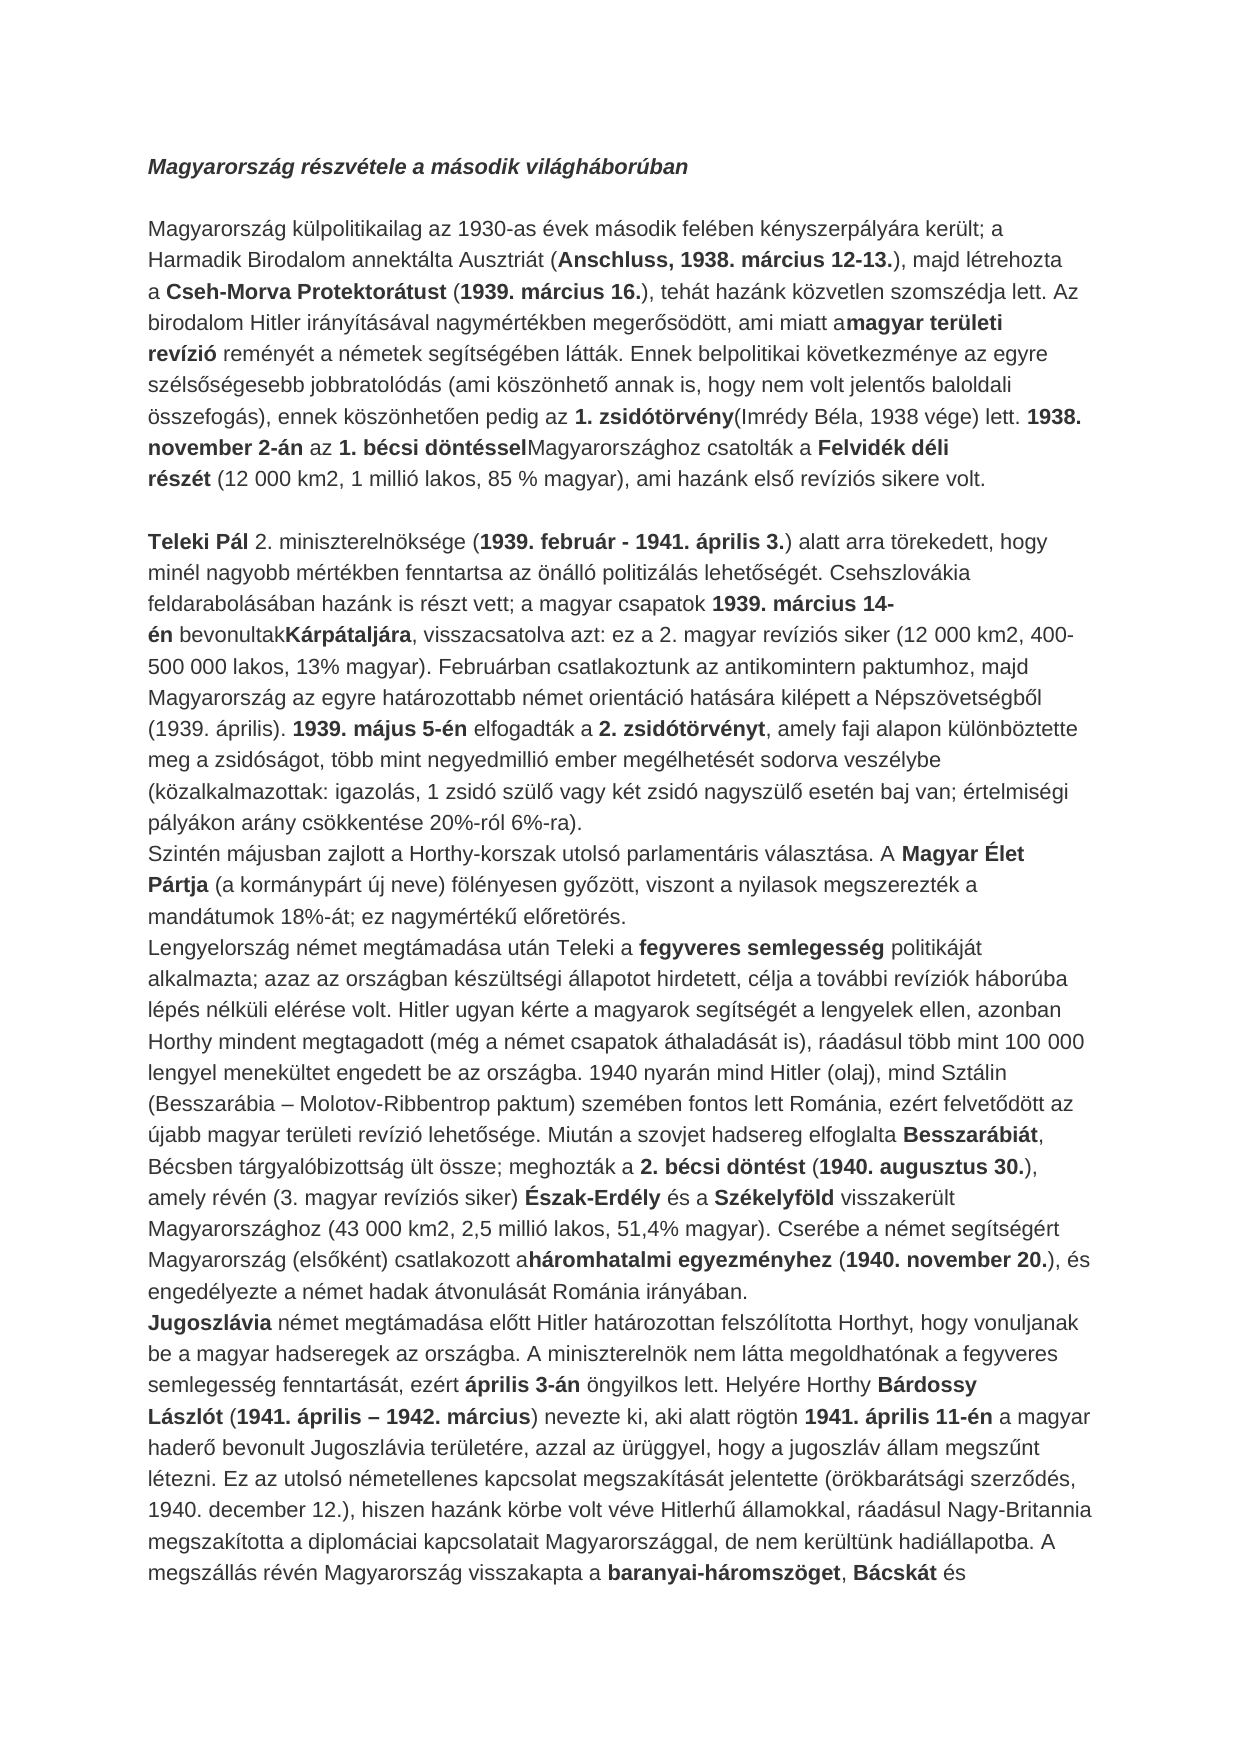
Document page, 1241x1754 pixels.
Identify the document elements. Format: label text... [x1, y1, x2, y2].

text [148, 1304, 1093, 1585]
text Magyarország külpolitikailag az 1930-as évek második felében kényszerpályára került; a Harmadik Birodalom annektálta Ausztriát (Anschluss, 1938. március 12-13.), majd létrehozta a Cseh-Morva Protektorátust (1939. március 16.), tehát hazánk közvetlen szomszédja lett. Az birodalom Hitler irányításával nagymértékben megerősödött, ami miatt amagyar területi revízió reményét a németek segítségében látták. Ennek belpolitikai következménye az egyre szélsőségesebb jobbratolódás (ami köszönhető annak is, hogy nem volt jelentős baloldali összefogás), ennek köszönhetően pedig az 1. zsidótörvény(Imrédy Béla, 1938 vége) lett. 1938. november 2-án az 1. bécsi döntésselMagyarországhoz csatolták a Felvidék déli részét (12 000 km2, 1 millió lakos, 85 % magyar), ami hazánk első revíziós sikere volt. [148, 210, 1093, 491]
text Teleki Pál 2. miniszterelnöksége (1939. február - 1941. április 3.) alatt arra törekedett, hogy minél nagyobb mértékben fenntartsa az önálló politizálás lehetőségét. Csehszlovákia feldarabolásában hazánk is részt vett; a magyar csapatok 1939. március 14-én bevonultakKárpátaljára, visszacsatolva azt: ez a 2. magyar revíziós siker (12 000 km2, 400-500 000 lakos, 13% magyar). Februárban csatlakoztunk az antikomintern paktumhoz, majd Magyarország az egyre határozottabb német orientáció hatására kilépett a Népszövetségből (1939. április). 1939. május 5-én elfogadták a 2. zsidótörvényt, amely faji alapon különböztette meg a zsidóságot, több mint negyedmillió ember megélhetését sodorva veszélybe (közalkalmazottak: igazolás, 1 zsidó szülő vagy két zsidó nagyszülő esetén baj van; értelmiségi pályákon arány csökkentése 20%-ról 6%-ra). [148, 523, 1093, 835]
text Magyarország részvétele a második világháborúban [148, 148, 1093, 179]
text Lengyelország német megtámadása után Teleki a fegyveres semlegesség politikáját alkalmazta; azaz az országban készültségi állapotot hirdetett, célja a további revíziók háborúba lépés nélküli elérése volt. Hitler ugyan kérte a magyarok segítségét a lengyelek ellen, azonban Horthy mindent megtagadott (még a német csapatok áthaladását is), ráadásul több mint 100 000 lengyel menekültet engedett be az országba. 1940 nyarán mind Hitler (olaj), mind Sztálin (Besszarábia – Molotov-Ribbentrop paktum) szemében fontos lett Románia, ezért felvetődött az újabb magyar területi revízió lehetősége. Miután a szovjet hadsereg elfoglalta Besszarábiát, Bécsben tárgyalóbizottság ült össze; meghozták a 2. bécsi döntést (1940. augusztus 30.), amely révén (3. magyar revíziós siker) Észak-Erdély és a Székelyföld visszakerült Magyarországhoz (43 000 km2, 2,5 millió lakos, 51,4% magyar). Cserébe a német segítségért Magyarország (elsőként) csatlakozott aháromhatalmi egyezményhez (1940. november 20.), és engedélyezte a német hadak átvonulását Románia irányában. [148, 929, 1093, 1304]
text Szintén májusban zajlott a Horthy-korszak utolsó parlamentáris választása. A Magyar Élet Pártja (a kormánypárt új neve) fölényesen győzött, viszont a nyilasok megszerezték a mandátumok 18%-át; ez nagymértékű előretörés. [148, 835, 1093, 929]
